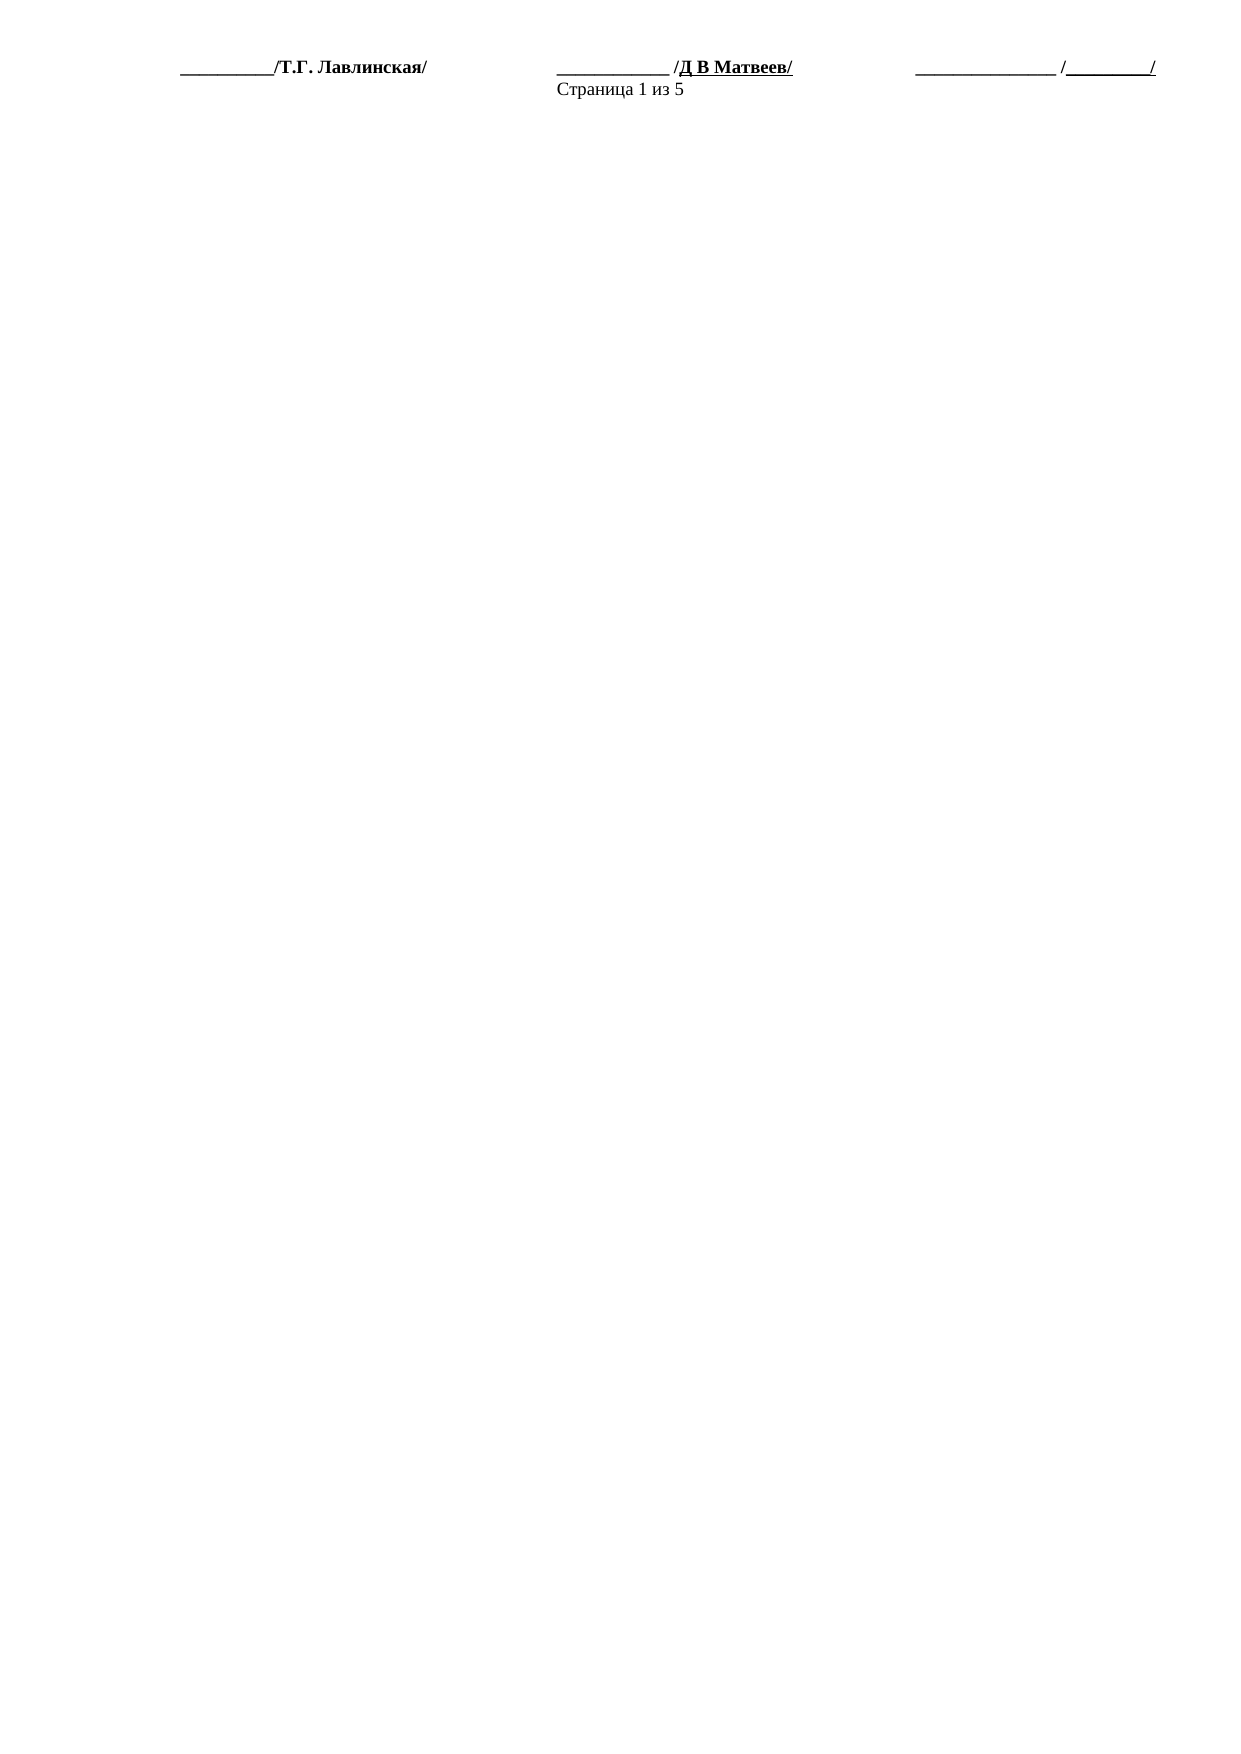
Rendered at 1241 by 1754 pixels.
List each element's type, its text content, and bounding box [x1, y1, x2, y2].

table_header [439, 56, 803, 78]
text Страница 1 из 5 [74, 78, 1167, 99]
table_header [803, 56, 1167, 78]
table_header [74, 56, 438, 78]
